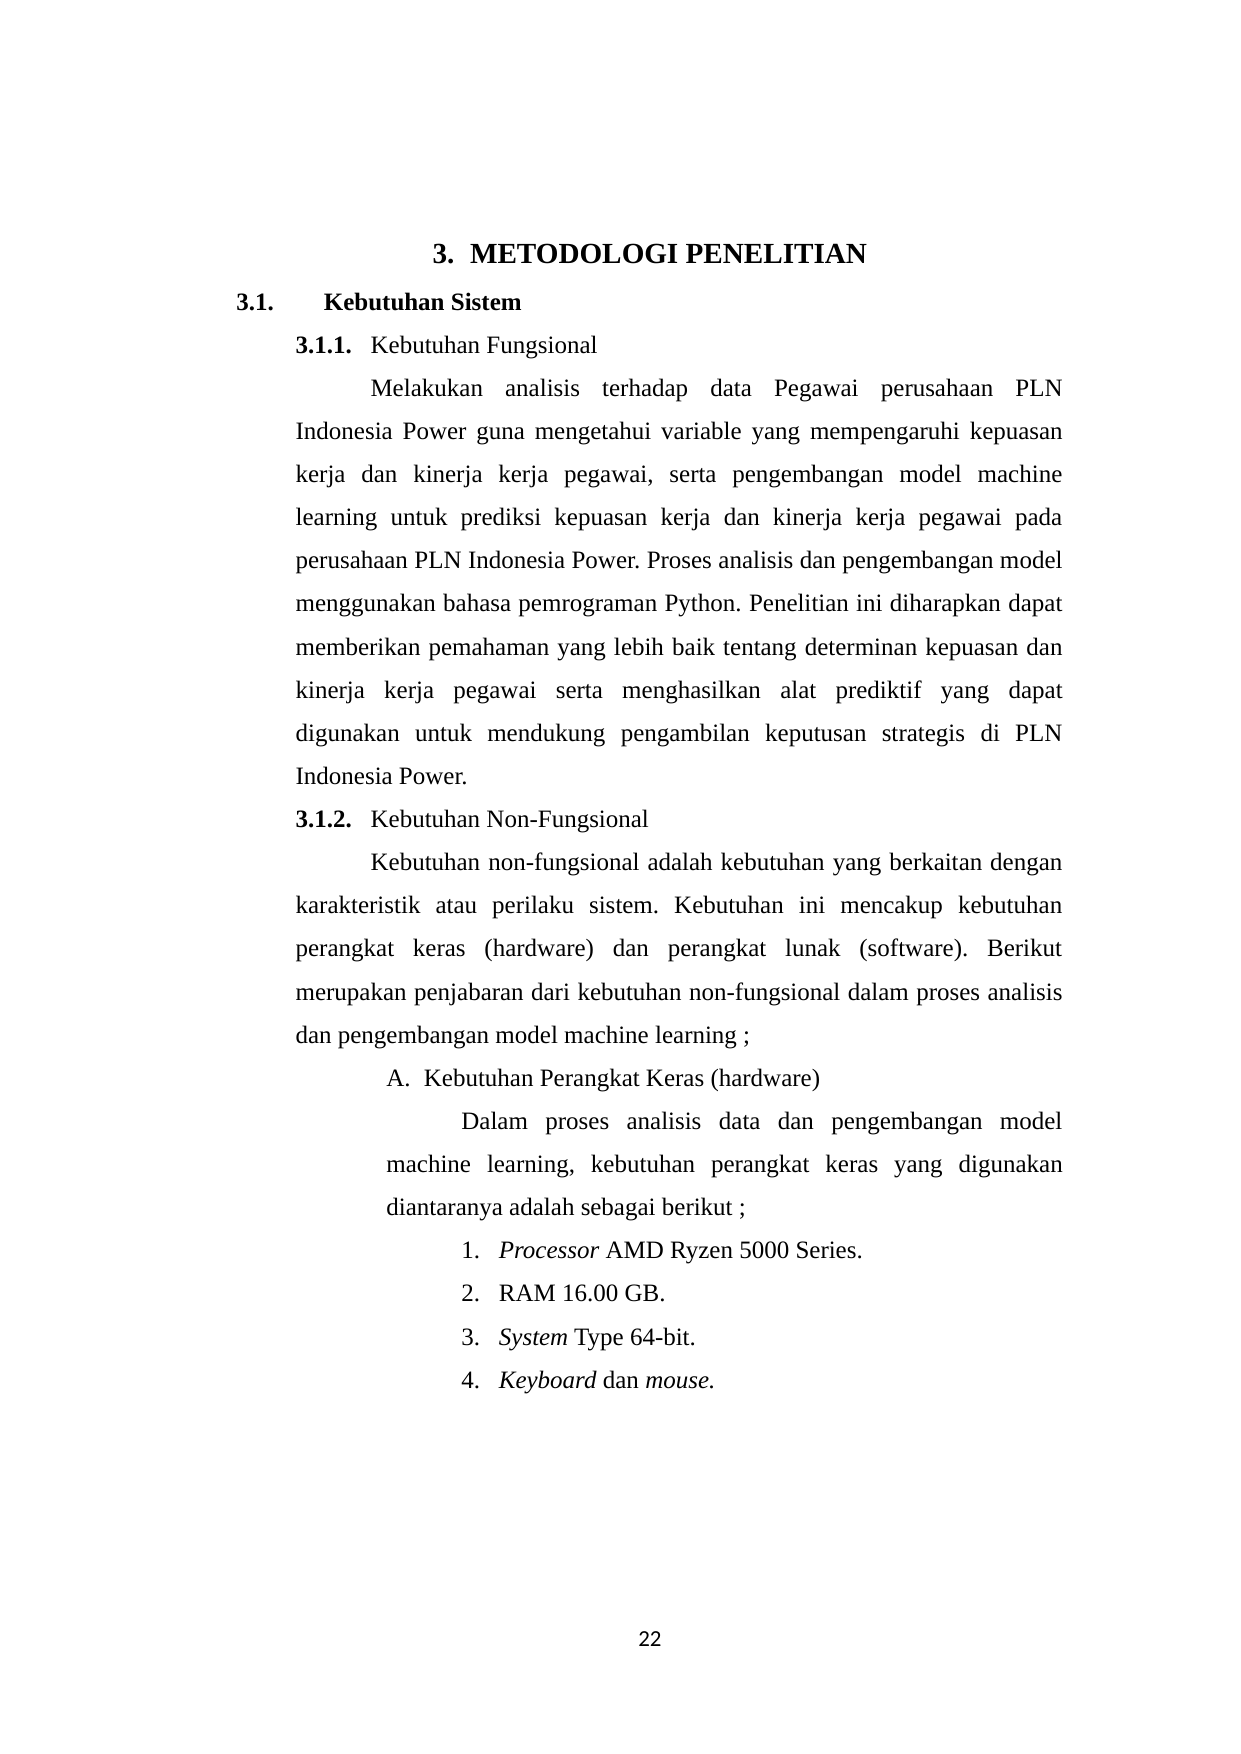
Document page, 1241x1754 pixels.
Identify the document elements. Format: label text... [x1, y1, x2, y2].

text Melakukan analisis terhadap data Pegawai perusahaan PLN Indonesia Power guna mengetahui variable yang mempengaruhi kepuasan kerja dan kinerja kerja pegawai, serta pengembangan model machine learning untuk prediksi kepuasan kerja dan kinerja kerja pegawai pada perusahaan PLN Indonesia Power. Proses analisis dan pengembangan model menggunakan bahasa pemrograman Python. Penelitian ini diharapkan dapat memberikan pemahaman yang lebih baik tentang determinan kepuasan dan kinerja kerja pegawai serta menghasilkan alat prediktif yang dapat digunakan untuk mendukung pengambilan keputusan strategis di PLN Indonesia Power. [295, 373, 1063, 790]
list Processor AMD Ryzen 5000 Series. [461, 1235, 1063, 1264]
list Keyboard dan mouse. [461, 1365, 1063, 1393]
subtitle METODOLOGI PENELITIAN [236, 236, 1063, 270]
list Kebutuhan Fungsional [295, 330, 1063, 358]
text Kebutuhan non-fungsional adalah kebutuhan yang berkaitan dengan karakteristik atau perilaku sistem. Kebutuhan ini mencakup kebutuhan perangkat keras (hardware) dan perangkat lunak (software). Berikut merupakan penjabaran dari kebutuhan non-fungsional dalam proses analisis dan pengembangan model machine learning ; [295, 847, 1063, 1048]
list RAM 16.00 GB. [461, 1278, 1063, 1307]
text Dalam proses analisis data dan pengembangan model machine learning, kebutuhan perangkat keras yang digunakan diantaranya adalah sebagai berikut ; [386, 1106, 1063, 1221]
list System Type 64-bit. [461, 1322, 1063, 1350]
list Kebutuhan Sistem [236, 287, 1063, 315]
list Kebutuhan Non-Fungsional [295, 804, 1063, 833]
list Kebutuhan Perangkat Keras (hardware) [386, 1063, 1063, 1092]
